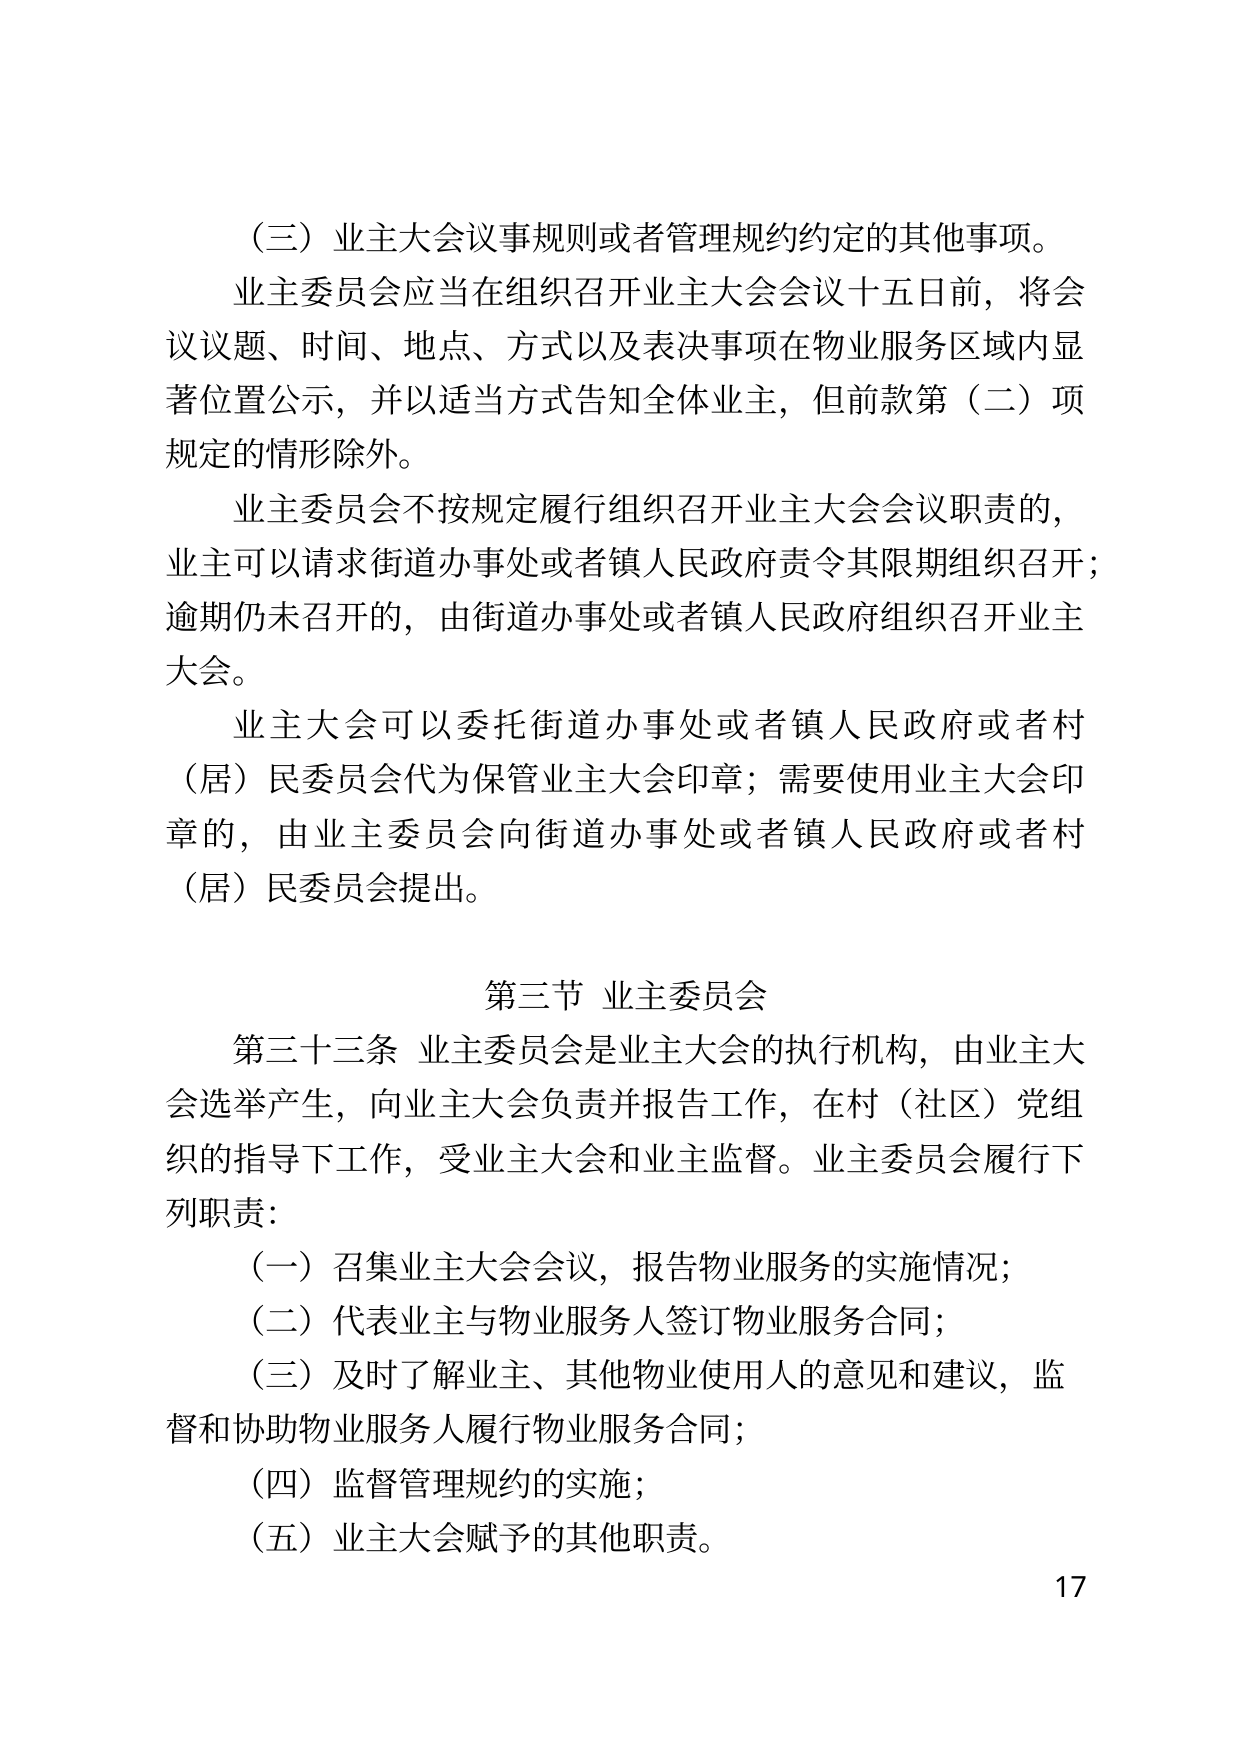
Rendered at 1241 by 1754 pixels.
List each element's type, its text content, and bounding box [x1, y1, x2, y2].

text （四）监督管理规约的实施； [165, 1453, 1087, 1507]
text （五）业主大会赋予的其他职责。 [165, 1507, 1087, 1561]
text 第三节 业主委员会 [165, 965, 1087, 1019]
text 业主大会可以委托街道办事处或者镇人民政府或者村（居）民委员会代为保管业主大会印章；需要使用业主大会印章的，由业主委员会向街道办事处或者镇人民政府或者村（居）民委员会提出。 [165, 694, 1087, 911]
text 业主委员会不按规定履行组织召开业主大会会议职责的，业主可以请求街道办事处或者镇人民政府责令其限期组织召开；逾期仍未召开的，由街道办事处或者镇人民政府组织召开业主大会。 [165, 478, 1087, 694]
text （一）召集业主大会会议，报告物业服务的实施情况； [165, 1236, 1087, 1290]
text 业主委员会应当在组织召开业主大会会议十五日前，将会议议题、时间、地点、方式以及表决事项在物业服务区域内显著位置公示，并以适当方式告知全体业主，但前款第（二）项规定的情形除外。 [165, 261, 1087, 478]
text （二）代表业主与物业服务人签订物业服务合同； [165, 1290, 1087, 1344]
text 第三十三条 业主委员会是业主大会的执行机构，由业主大会选举产生，向业主大会负责并报告工作，在村（社区）党组织的指导下工作，受业主大会和业主监督。业主委员会履行下列职责： [165, 1019, 1087, 1236]
text （三）及时了解业主、其他物业使用人的意见和建议，监督和协助物业服务人履行物业服务合同； [165, 1344, 1087, 1453]
text （三）业主大会议事规则或者管理规约约定的其他事项。 [165, 207, 1087, 261]
